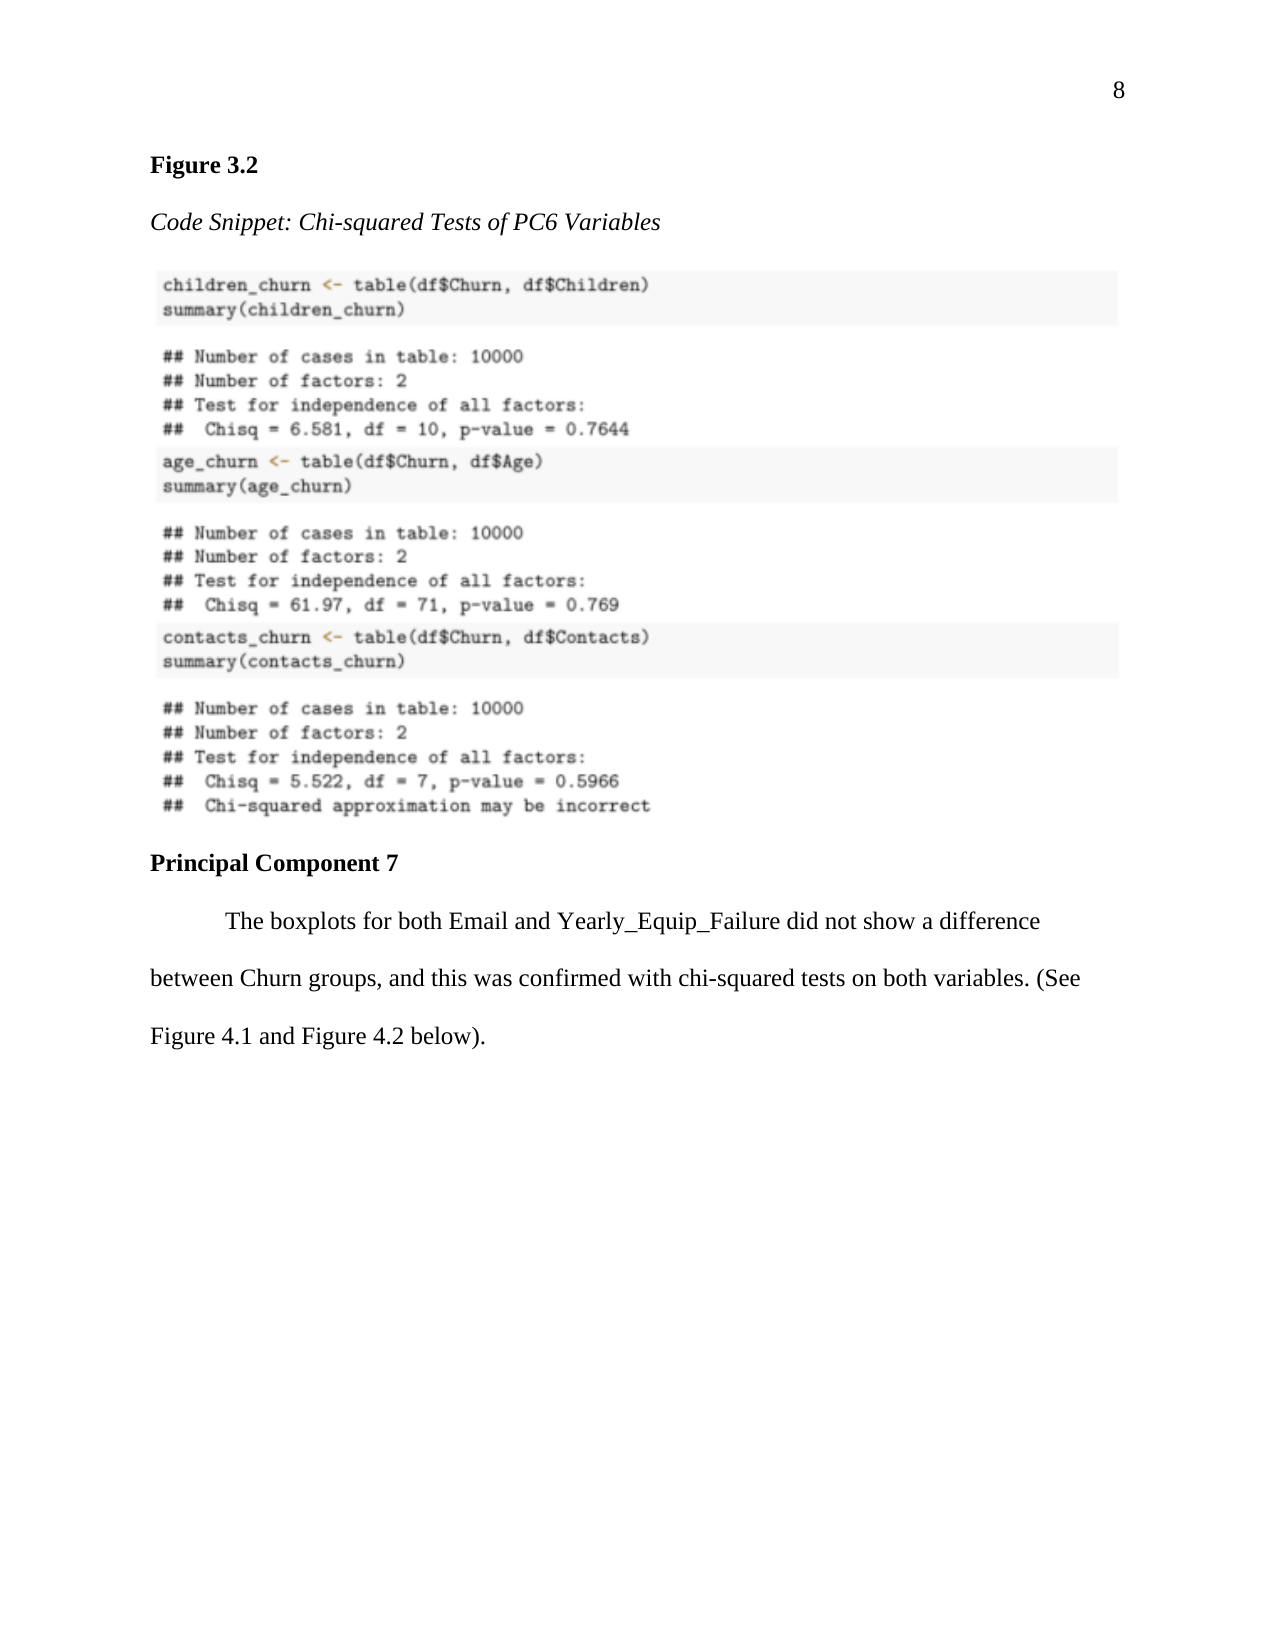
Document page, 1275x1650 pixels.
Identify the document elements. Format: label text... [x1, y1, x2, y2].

picture [150, 265, 1125, 820]
text Code Snippet: Chi-squared Tests of PC6 Variables [150, 207, 1125, 236]
subtitle Principal Component 7 [150, 848, 1125, 877]
text The boxplots for both Email and Yearly_Equip_Failure did not show a difference between Churn groups, and this was confirmed with chi-squared tests on both variables. (See Figure 4.1 and Figure 4.2 below). [150, 906, 1125, 1050]
text Figure 3.2 [150, 150, 1125, 179]
